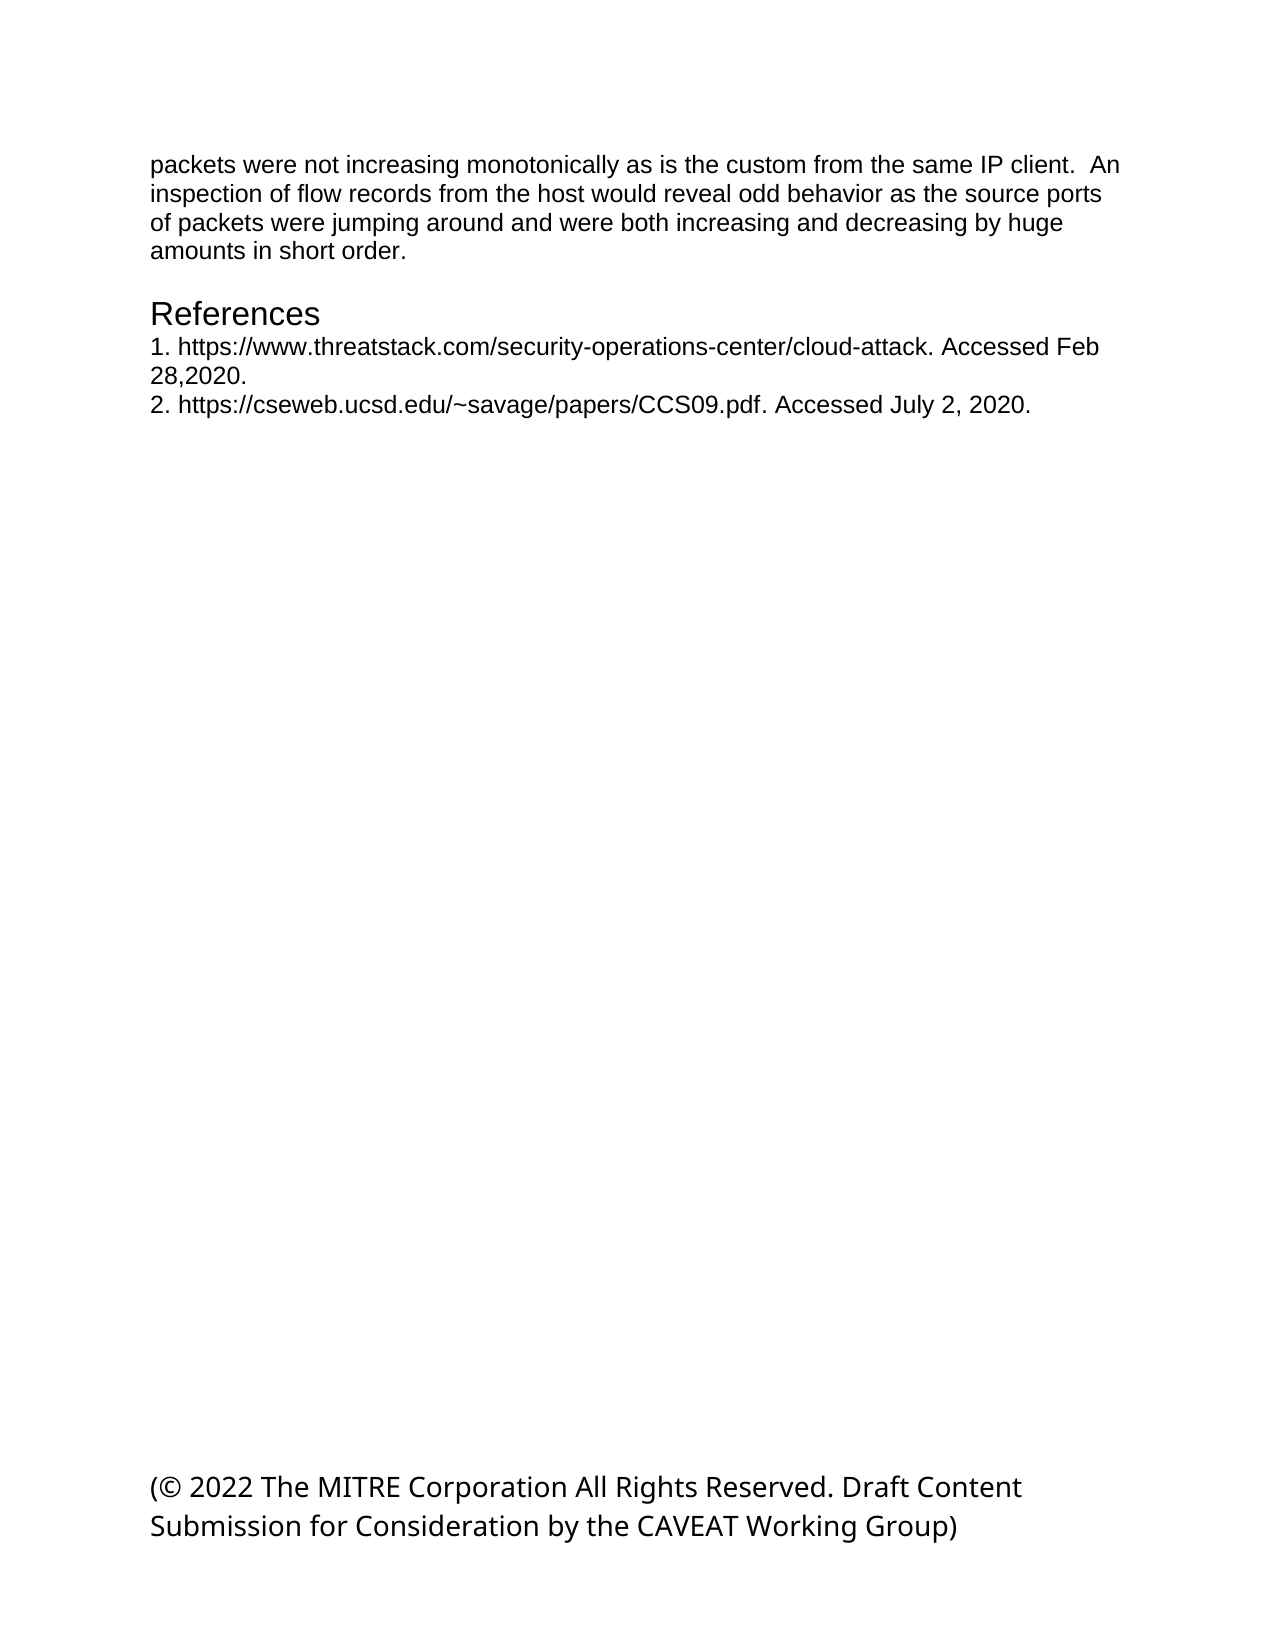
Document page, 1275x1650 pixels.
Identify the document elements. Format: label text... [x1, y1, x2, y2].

text References [150, 294, 1125, 332]
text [150, 150, 1125, 265]
text 1. https://www.threatstack.com/security-operations-center/cloud-attack. Accessed Feb 28,2020. [150, 332, 1125, 390]
text 2. https://cseweb.ucsd.edu/~savage/papers/CCS09.pdf. Accessed July 2, 2020. [150, 390, 1125, 418]
